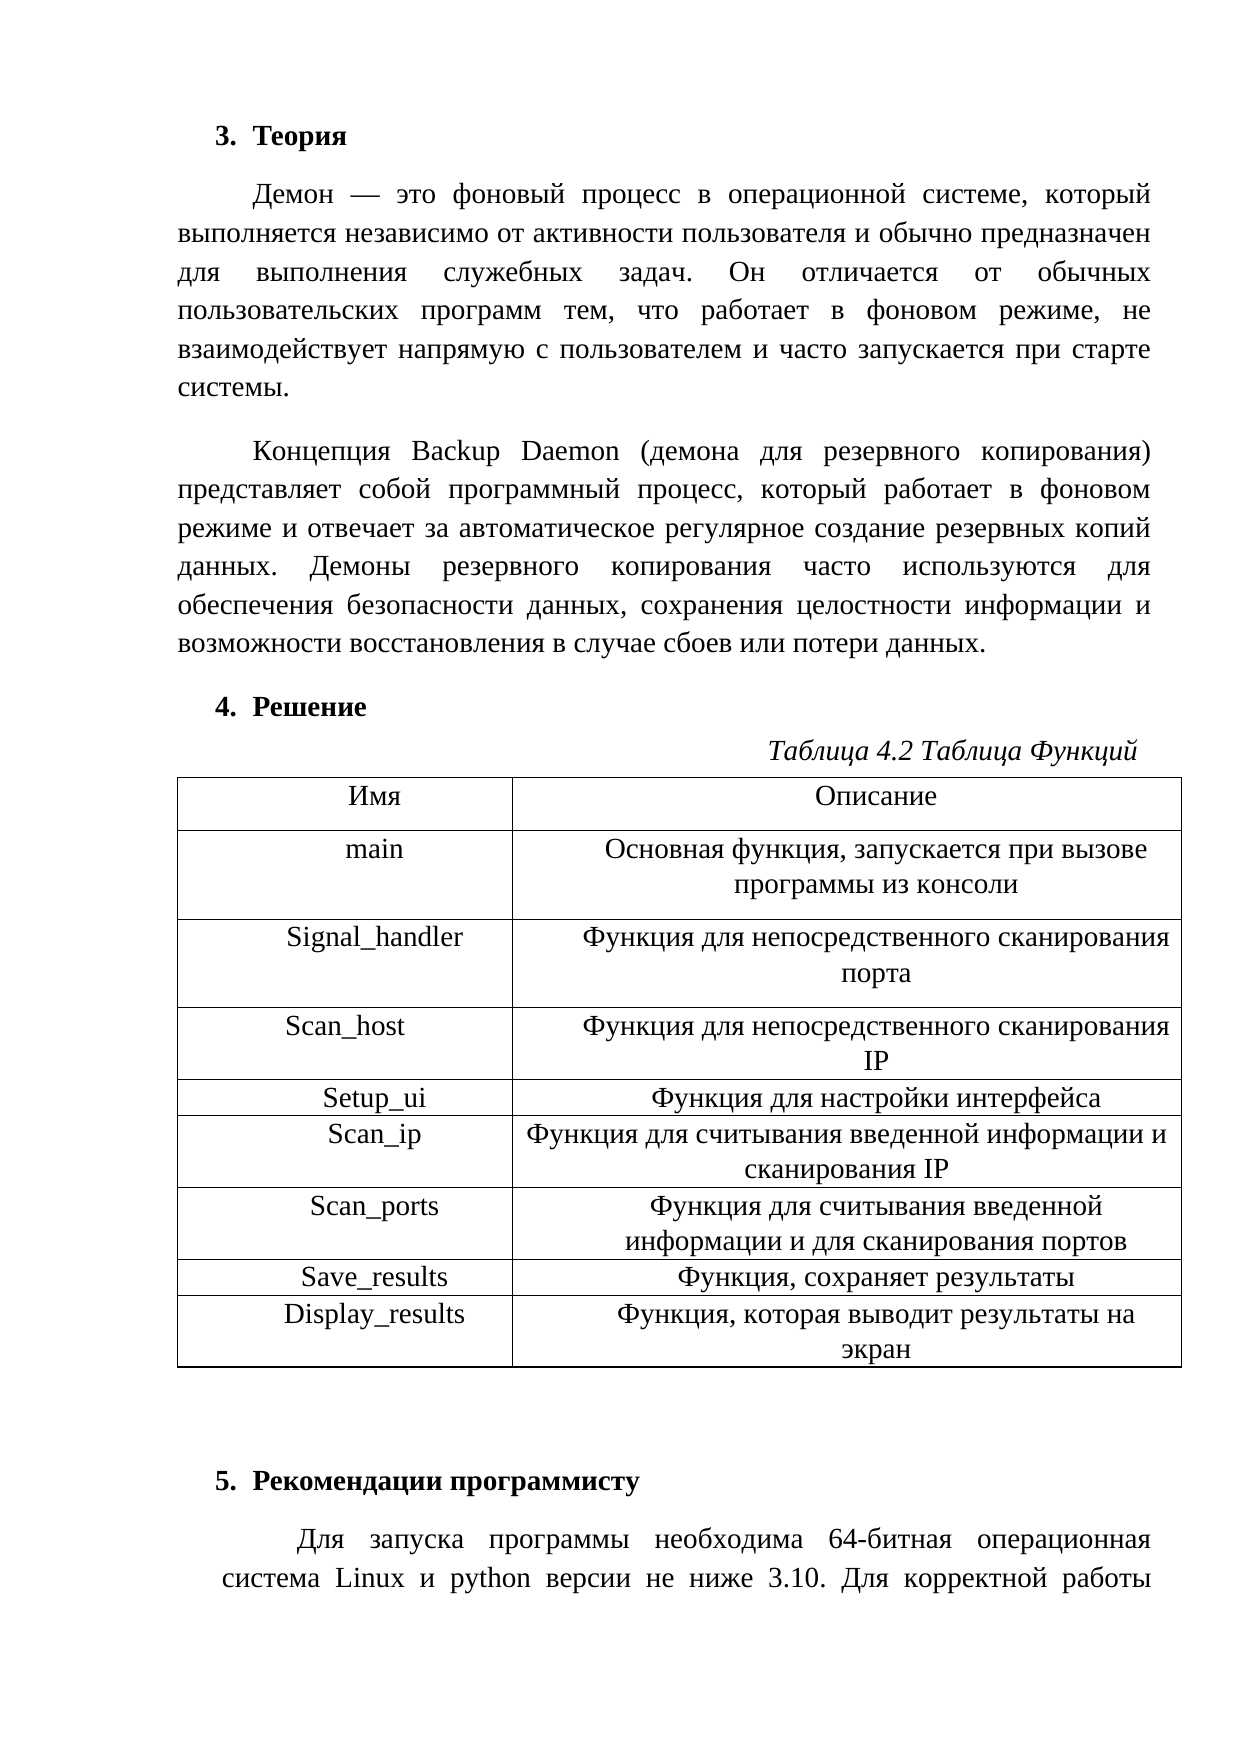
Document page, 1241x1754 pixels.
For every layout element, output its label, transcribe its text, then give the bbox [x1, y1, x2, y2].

table_cell Основная функция, запускается при вызове программы из консоли [513, 831, 1181, 918]
table_cell Display_results [178, 1296, 512, 1366]
table_cell Setup_ui [178, 1080, 512, 1115]
text Таблица 4.2 Таблица Функций [177, 733, 1152, 767]
table_cell Функция, сохраняет результаты [513, 1260, 1181, 1295]
table_cell Функция для непосредственного сканирования IP [513, 1008, 1181, 1079]
table_cell Функция, которая выводит результаты на экран [513, 1296, 1181, 1366]
subtitle Теория [215, 118, 1152, 152]
text Концепция Backup Daemon (демона для резервного копирования) представляет собой программный процесс, который работает в фоновом режиме и отвечает за автоматическое регулярное создание резервных копий данных. Демоны резервного копирования часто используются для обеспечения безопасности данных, сохранения целостности информации и возможности восстановления в случае сбоев или потери данных. [177, 433, 1152, 659]
table_cell main [178, 831, 512, 918]
table_cell Scan_ports [178, 1188, 512, 1258]
subtitle Решение [215, 689, 1152, 723]
table_cell Signal_handler [178, 920, 512, 1007]
table_cell Функция для считывания введенной информации и для сканирования портов [513, 1188, 1181, 1258]
table_cell Функция для настройки интерфейса [513, 1080, 1181, 1115]
table_cell Функция для считывания введенной информации и сканирования IP [513, 1116, 1181, 1187]
subtitle Рекомендации программисту [215, 1463, 1152, 1496]
table_cell Scan_ip [178, 1116, 512, 1187]
table_cell Save_results [178, 1260, 512, 1295]
text Демон — это фоновый процесс в операционной системе, который выполняется независимо от активности пользователя и обычно предназначен для выполнения служебных задач. Он отличается от обычных пользовательских программ тем, что работает в фоновом режиме, не взаимодействует напрямую с пользователем и часто запускается при старте системы. [177, 177, 1152, 403]
table_header Имя [178, 778, 512, 830]
table_header Описание [513, 778, 1181, 830]
table_cell Функция для непосредственного сканирования порта [513, 920, 1181, 1007]
table_cell Scan_host [178, 1008, 512, 1079]
